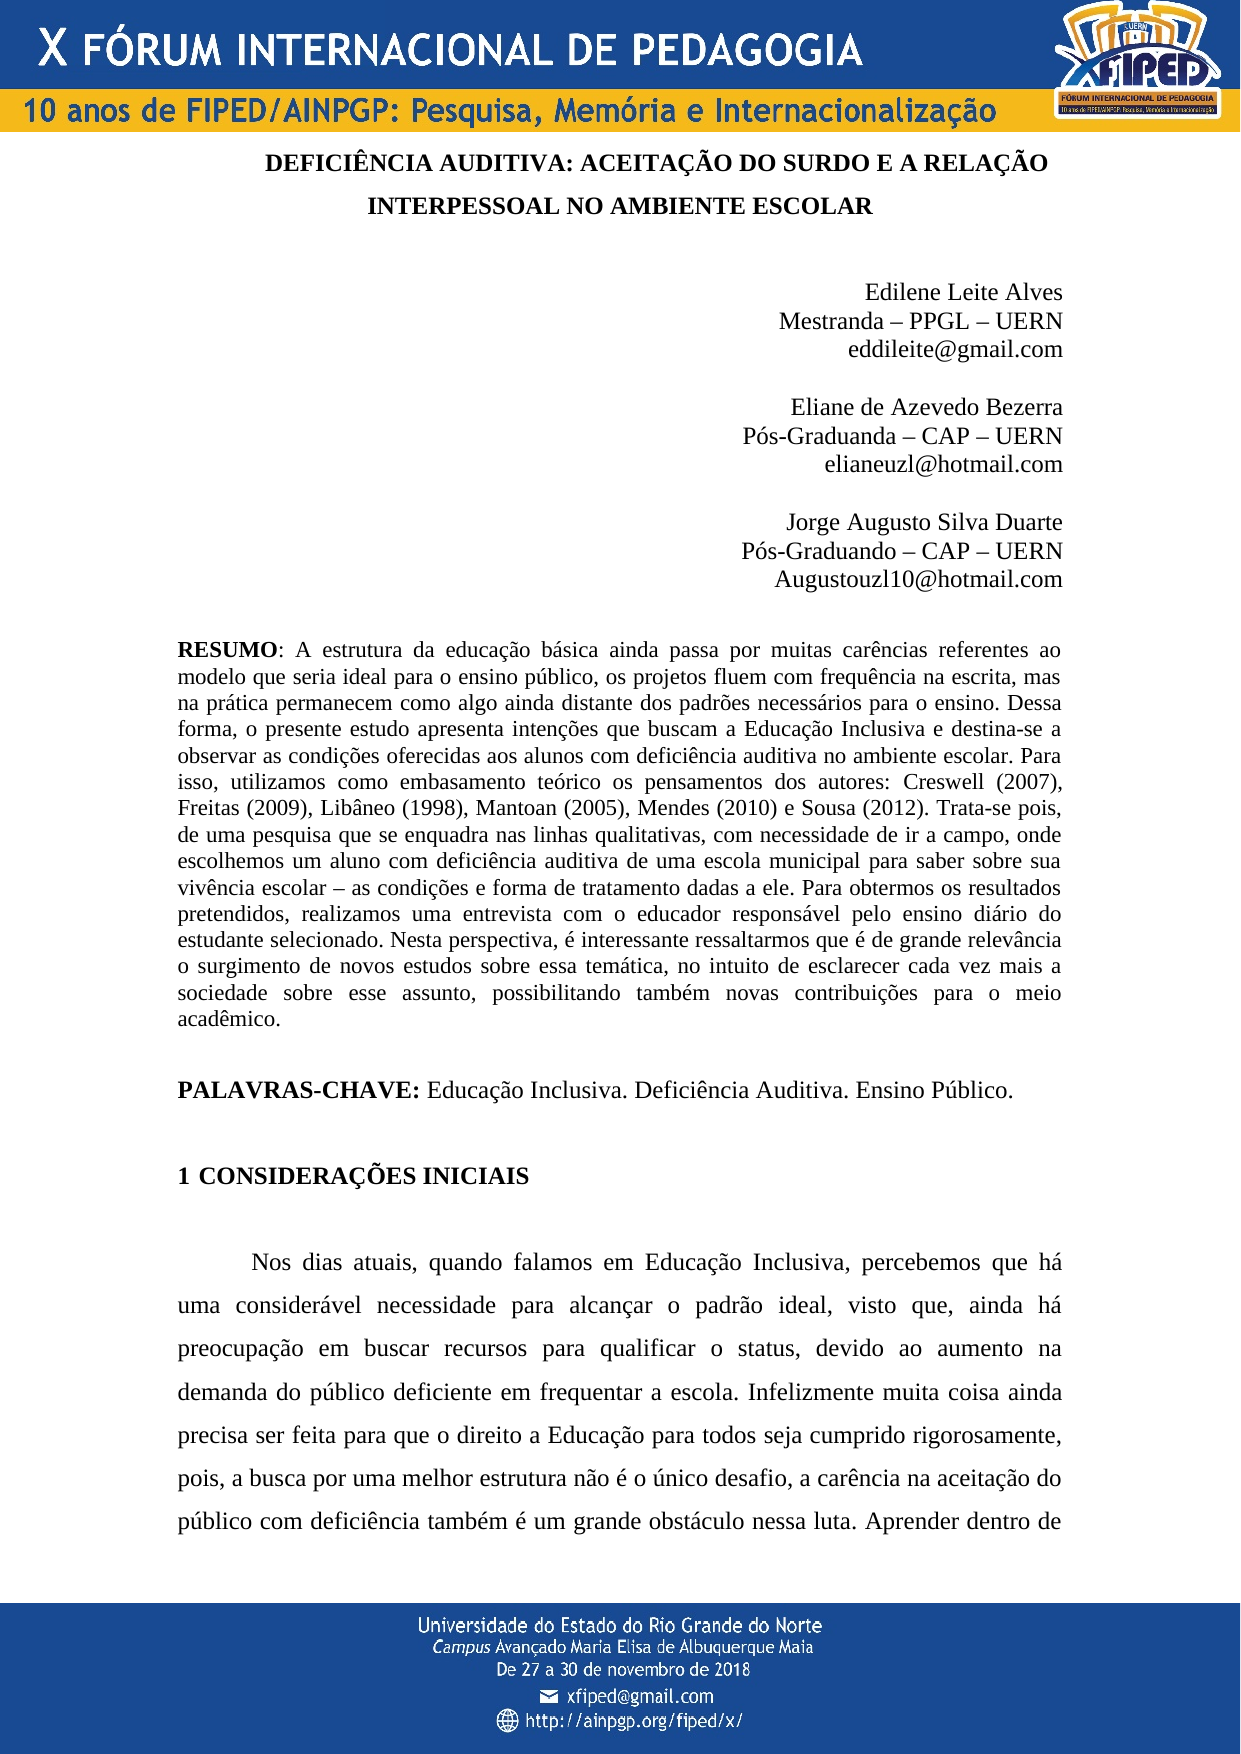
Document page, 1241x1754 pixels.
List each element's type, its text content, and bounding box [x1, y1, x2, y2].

text RESUMO: A estrutura da educação básica ainda passa por muitas carências referentes ao modelo que seria ideal para o ensino público, os projetos fluem com frequência na escrita, mas na prática permanecem como algo ainda distante dos padrões necessários para o ensino. Dessa forma, o presente estudo apresenta intenções que buscam a Educação Inclusiva e destina-se a observar as condições oferecidas aos alunos com deficiência auditiva no ambiente escolar. Para isso, utilizamos como embasamento teórico os pensamentos dos autores: Creswell (2007), Freitas (2009), Libâneo (1998), Mantoan (2005), Mendes (2010) e Sousa (2012). Trata-se pois, de uma pesquisa que se enquadra nas linhas qualitativas, com necessidade de ir a campo, onde escolhemos um aluno com deficiência auditiva de uma escola municipal para saber sobre sua vivência escolar – as condições e forma de tratamento dadas a ele. Para obtermos os resultados pretendidos, realizamos uma entrevista com o educador responsável pelo ensino diário do estudante selecionado. Nesta perspectiva, é interessante ressaltarmos que é de grande relevância o surgimento de novos estudos sobre essa temática, no intuito de esclarecer cada vez mais a sociedade sobre esse assunto, possibilitando também novas contribuições para o meio acadêmico. [177, 636, 1063, 1032]
text Jorge Augusto Silva Duarte [177, 507, 1063, 536]
text Pós-Graduanda – CAP – UERN [177, 421, 1063, 449]
text elianeuzl@hotmail.com [177, 449, 1063, 478]
text DEFICIÊNCIA AUDITIVA: ACEITAÇÃO DO SURDO E A RELAÇÃO INTERPESSOAL NO AMBIENTE ESCOLAR [177, 148, 1063, 219]
picture [0, 0, 1241, 132]
list CONSIDERAÇÕES INICIAIS [177, 1161, 1063, 1190]
text Mestranda – PPGL – UERN [177, 306, 1063, 334]
text Pós-Graduando – CAP – UERN [177, 536, 1063, 564]
text PALAVRAS-CHAVE: Educação Inclusiva. Deficiência Auditiva. Ensino Público. [177, 1075, 1063, 1103]
text eddileite@gmail.com [177, 334, 1063, 363]
picture [0, 1603, 1241, 1754]
text Eliane de Azevedo Bezerra [177, 392, 1063, 421]
text Augustouzl10@hotmail.com [177, 564, 1063, 593]
text Edilene Leite Alves [177, 277, 1063, 306]
